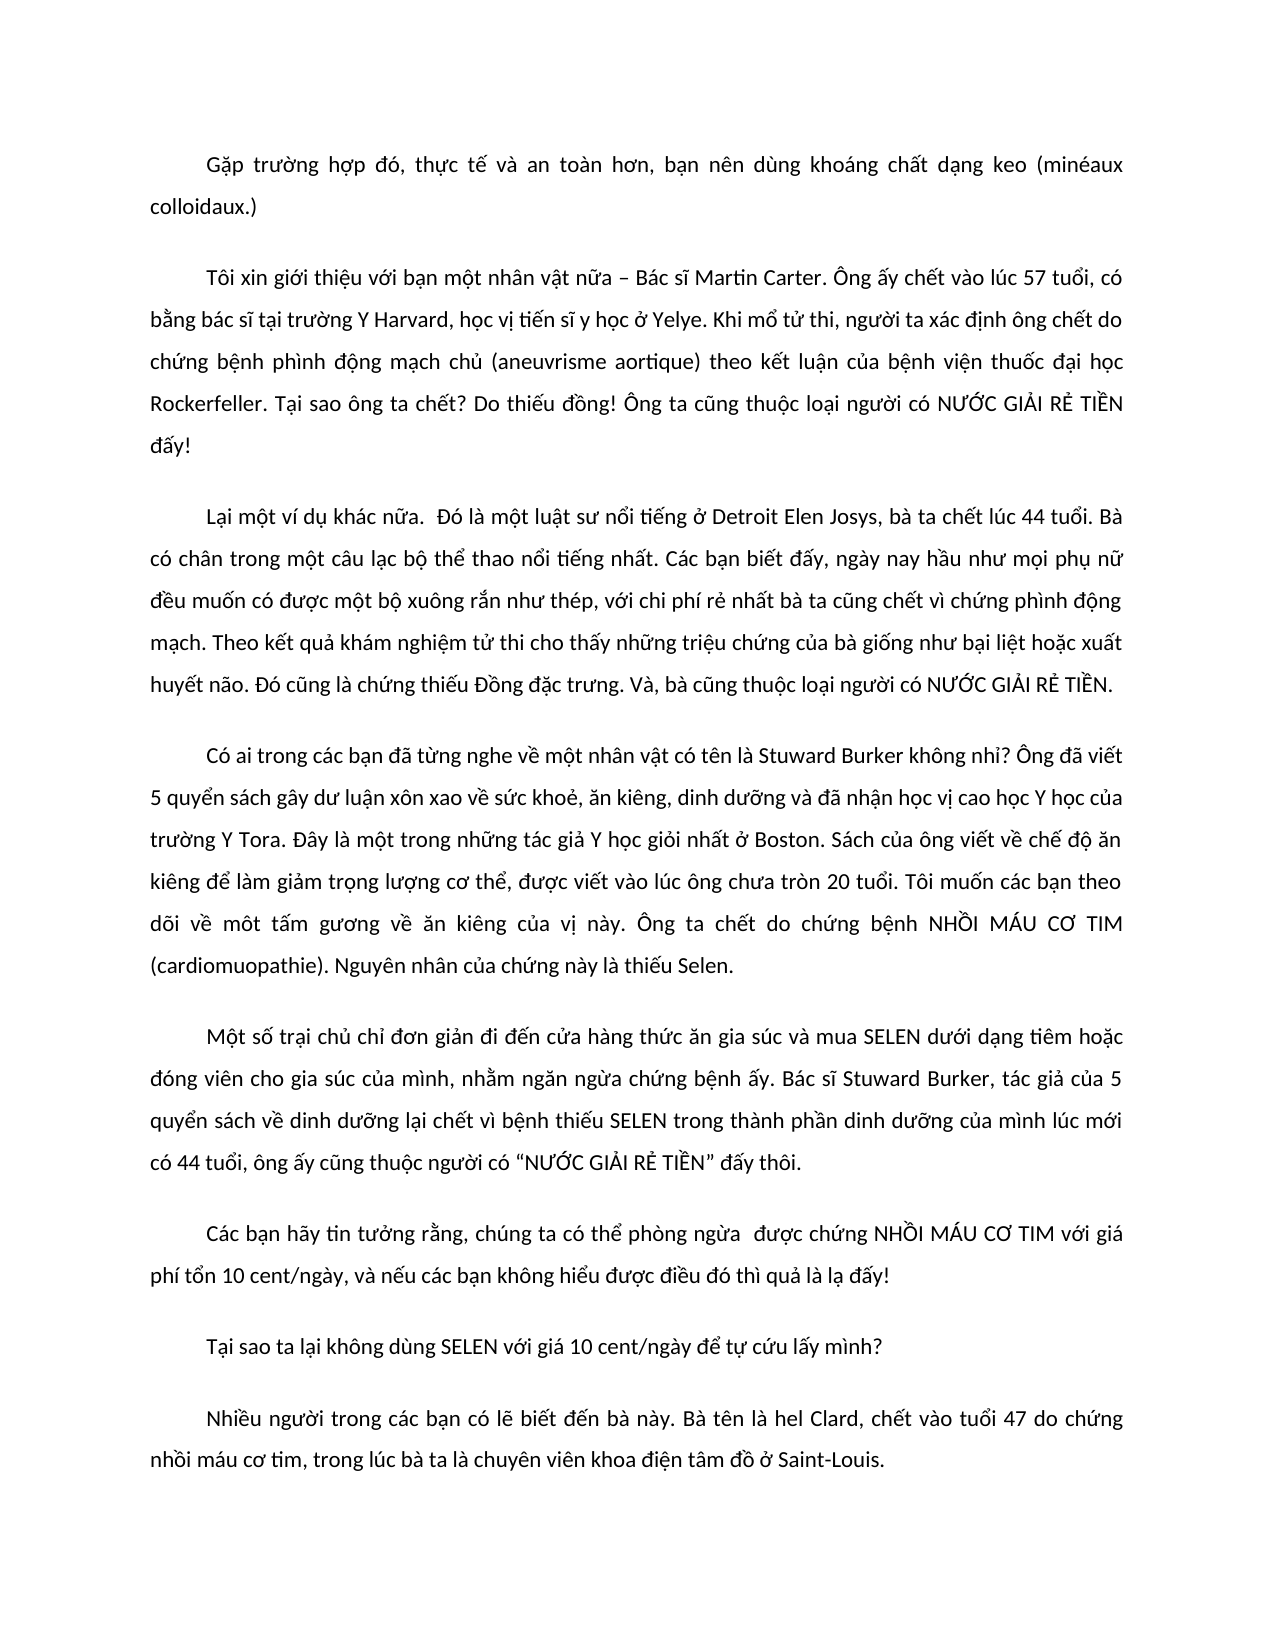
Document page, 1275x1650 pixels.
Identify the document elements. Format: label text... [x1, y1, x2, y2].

text Gặp trường hợp đó, thực tế và an toàn hơn, bạn nên dùng khoáng chất dạng keo (minéaux colloidaux.) [150, 150, 1125, 220]
text Lại một ví dụ khác nữa. Đó là một luật sư nổi tiếng ở Detroit Elen Josys, bà ta chết lúc 44 tuổi. Bà có chân trong một câu lạc bộ thể thao nổi tiếng nhất. Các bạn biết đấy, ngày nay hầu như mọi phụ nữ đều muốn có được một bộ xuông rắn như thép, với chi phí rẻ nhất bà ta cũng chết vì chứng phình động mạch. Theo kết quả khám nghiệm tử thi cho thấy những triệu chứng của bà giống như bại liệt hoặc xuất huyết não. Đó cũng là chứng thiếu Đồng đặc trưng. Và, bà cũng thuộc loại người có NƯỚC GIẢI RẺ TIỀN. [150, 502, 1125, 698]
text Nhiều người trong các bạn có lẽ biết đến bà này. Bà tên là hel Clard, chết vào tuổi 47 do chứng nhồi máu cơ tim, trong lúc bà ta là chuyên viên khoa điện tâm đồ ở Saint-Louis. [150, 1404, 1125, 1474]
text Có ai trong các bạn đã từng nghe về một nhân vật có tên là Stuward Burker không nhỉ? Ông đã viết 5 quyển sách gây dư luận xôn xao về sức khoẻ, ăn kiêng, dinh dưỡng và đã nhận học vị cao học Y học của trường Y Tora. Đây là một trong những tác giả Y học giỏi nhất ở Boston. Sách của ông viết về chế độ ăn kiêng để làm giảm trọng lượng cơ thể, được viết vào lúc ông chưa tròn 20 tuổi. Tôi muốn các bạn theo dõi về môt tấm gương về ăn kiêng của vị này. Ông ta chết do chứng bệnh NHỒI MÁU CƠ TIM (cardiomuopathie). Nguyên nhân của chứng này là thiếu Selen. [150, 741, 1125, 979]
text Một số trại chủ chỉ đơn giản đi đến cửa hàng thức ăn gia súc và mua SELEN dưới dạng tiêm hoặc đóng viên cho gia súc của mình, nhằm ngăn ngừa chứng bệnh ấy. Bác sĩ Stuward Burker, tác giả của 5 quyển sách về dinh dưỡng lại chết vì bệnh thiếu SELEN trong thành phần dinh dưỡng của mình lúc mới có 44 tuổi, ông ấy cũng thuộc người có “NƯỚC GIẢI RẺ TIỀN” đấy thôi. [150, 1022, 1125, 1176]
text Tại sao ta lại không dùng SELEN với giá 10 cent/ngày để tự cứu lấy mình? [150, 1332, 1125, 1361]
text Tôi xin giới thiệu với bạn một nhân vật nữa – Bác sĩ Martin Carter. Ông ấy chết vào lúc 57 tuổi, có bằng bác sĩ tại trường Y Harvard, học vị tiến sĩ y học ở Yelye. Khi mổ tử thi, người ta xác định ông chết do chứng bệnh phình động mạch chủ (aneuvrisme aortique) theo kết luận của bệnh viện thuốc đại học Rockerfeller. Tại sao ông ta chết? Do thiếu đồng! Ông ta cũng thuộc loại người có NƯỚC GIẢI RẺ TIỀN đấy! [150, 263, 1125, 459]
text Các bạn hãy tin tưởng rằng, chúng ta có thể phòng ngừa được chứng NHỒI MÁU CƠ TIM với giá phí tổn 10 cent/ngày, và nếu các bạn không hiểu được điều đó thì quả là lạ đấy! [150, 1219, 1125, 1289]
